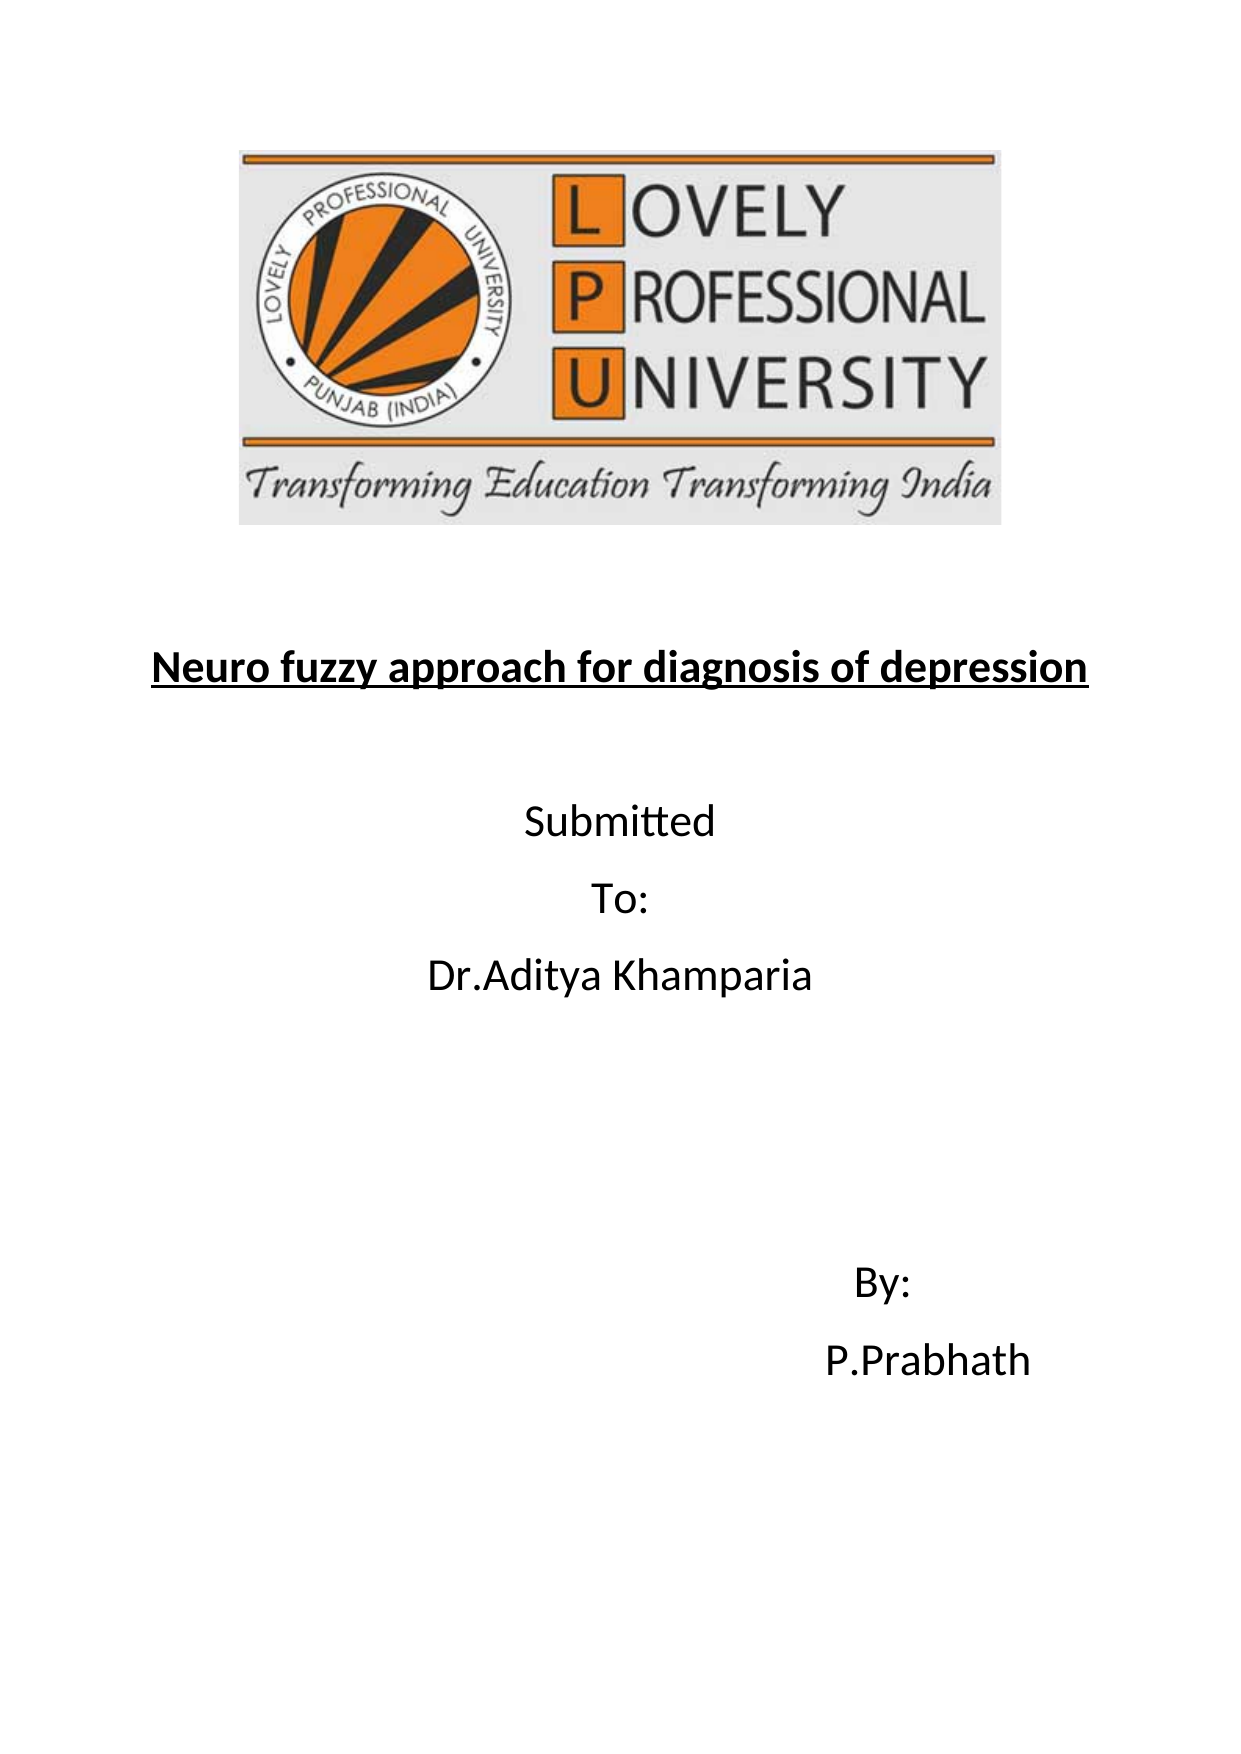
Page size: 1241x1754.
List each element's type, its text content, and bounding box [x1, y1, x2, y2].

text Neuro fuzzy approach for diagnosis of depression [150, 638, 1090, 693]
text By: [600, 1253, 1090, 1309]
text Submitted [150, 792, 1090, 847]
picture [238, 150, 1002, 525]
text To: [150, 868, 1090, 924]
text P.Prabhath [750, 1330, 1090, 1386]
text Dr.Aditya Khamparia [150, 946, 1090, 1001]
